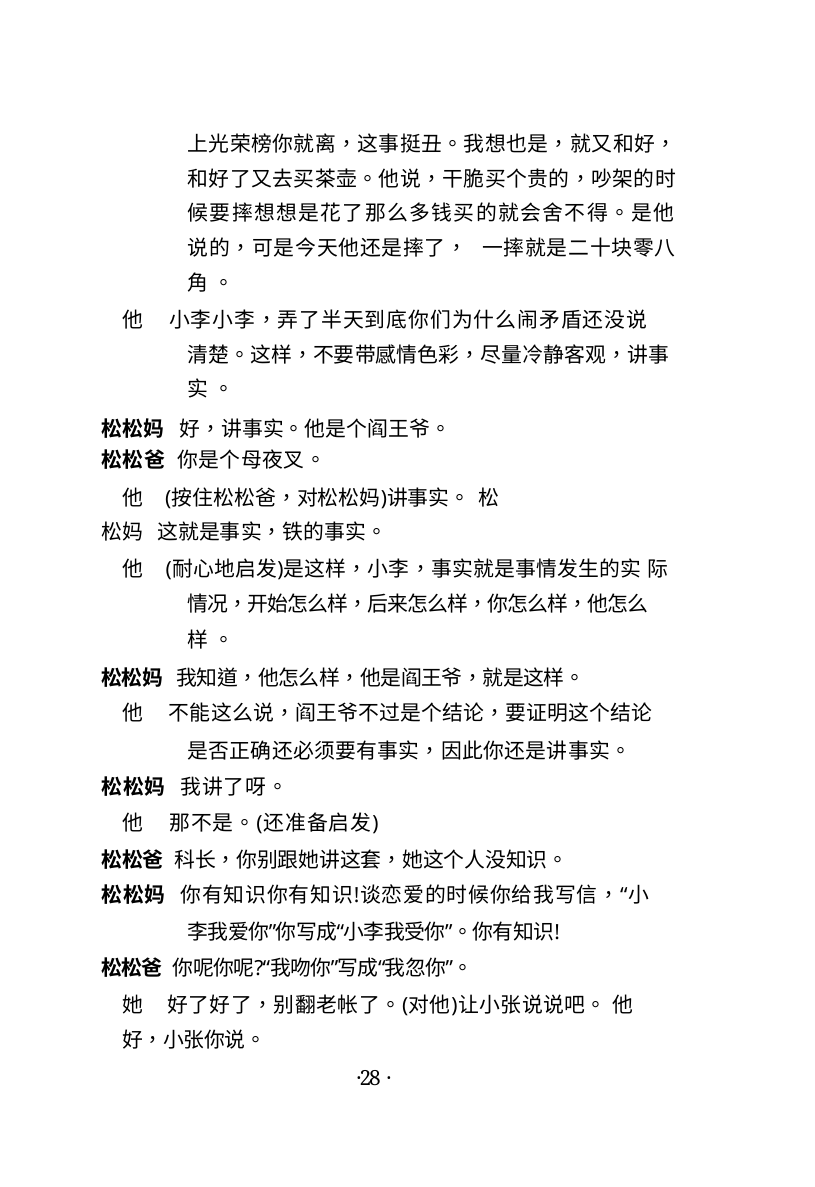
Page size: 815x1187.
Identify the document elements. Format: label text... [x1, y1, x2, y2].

text 他 (耐心地启发)是这样，小李，事实就是事情发生的实 际情况，开始怎么样，后来怎么样，你怎么样，他怎么 样 。 [122, 554, 670, 654]
text 他 不能这么说，阎王爷不过是个结论，要证明这个结论 [122, 700, 692, 726]
text 他 小李小李，弄了半天到底你们为什么闹矛盾还没说 清楚。这样，不要带感情色彩，尽量冷静客观，讲事 实 。 [122, 305, 669, 403]
text 上光荣榜你就离，这事挺丑。我想也是，就又和好， 和好了又去买茶壶。他说，干脆买个贵的，吵架的时 候要摔想想是花了那么多钱买的就会舍不得。是他 说的，可是今天他还是摔了， 一摔就是二十块零八 角 。 [187, 129, 676, 296]
text 他 (按住松松爸，对松松妈)讲事实。 松松妈 这就是事实，铁的事实。 [101, 483, 501, 546]
text 松松妈 你有知识你有知识!谈恋爱的时候你给我写信，“小 李我爱你”你写成“小李我受你”。你有知识! [101, 880, 674, 945]
text 她 好了好了，别翻老帐了。(对他)让小张说说吧。 他 好，小张你说。 [122, 990, 636, 1054]
text 是否正确还必须要有事实，因此你还是讲事实。 松松妈 我讲了呀。 [101, 736, 633, 800]
text 他 那不是。(还准备启发) [122, 810, 692, 836]
text 松松妈 我知道，他怎么样，他是阎王爷，就是这样。 [101, 664, 692, 690]
text 松松爸 科长，你别跟她讲这套，她这个人没知识。 [101, 847, 692, 872]
text 松松爸 你呢你呢?“我吻你”写成“我忽你”。 [101, 954, 692, 981]
text 松松妈 好，讲事实。他是个阎王爷。 松松爸 你是个母夜叉。 [101, 414, 457, 474]
